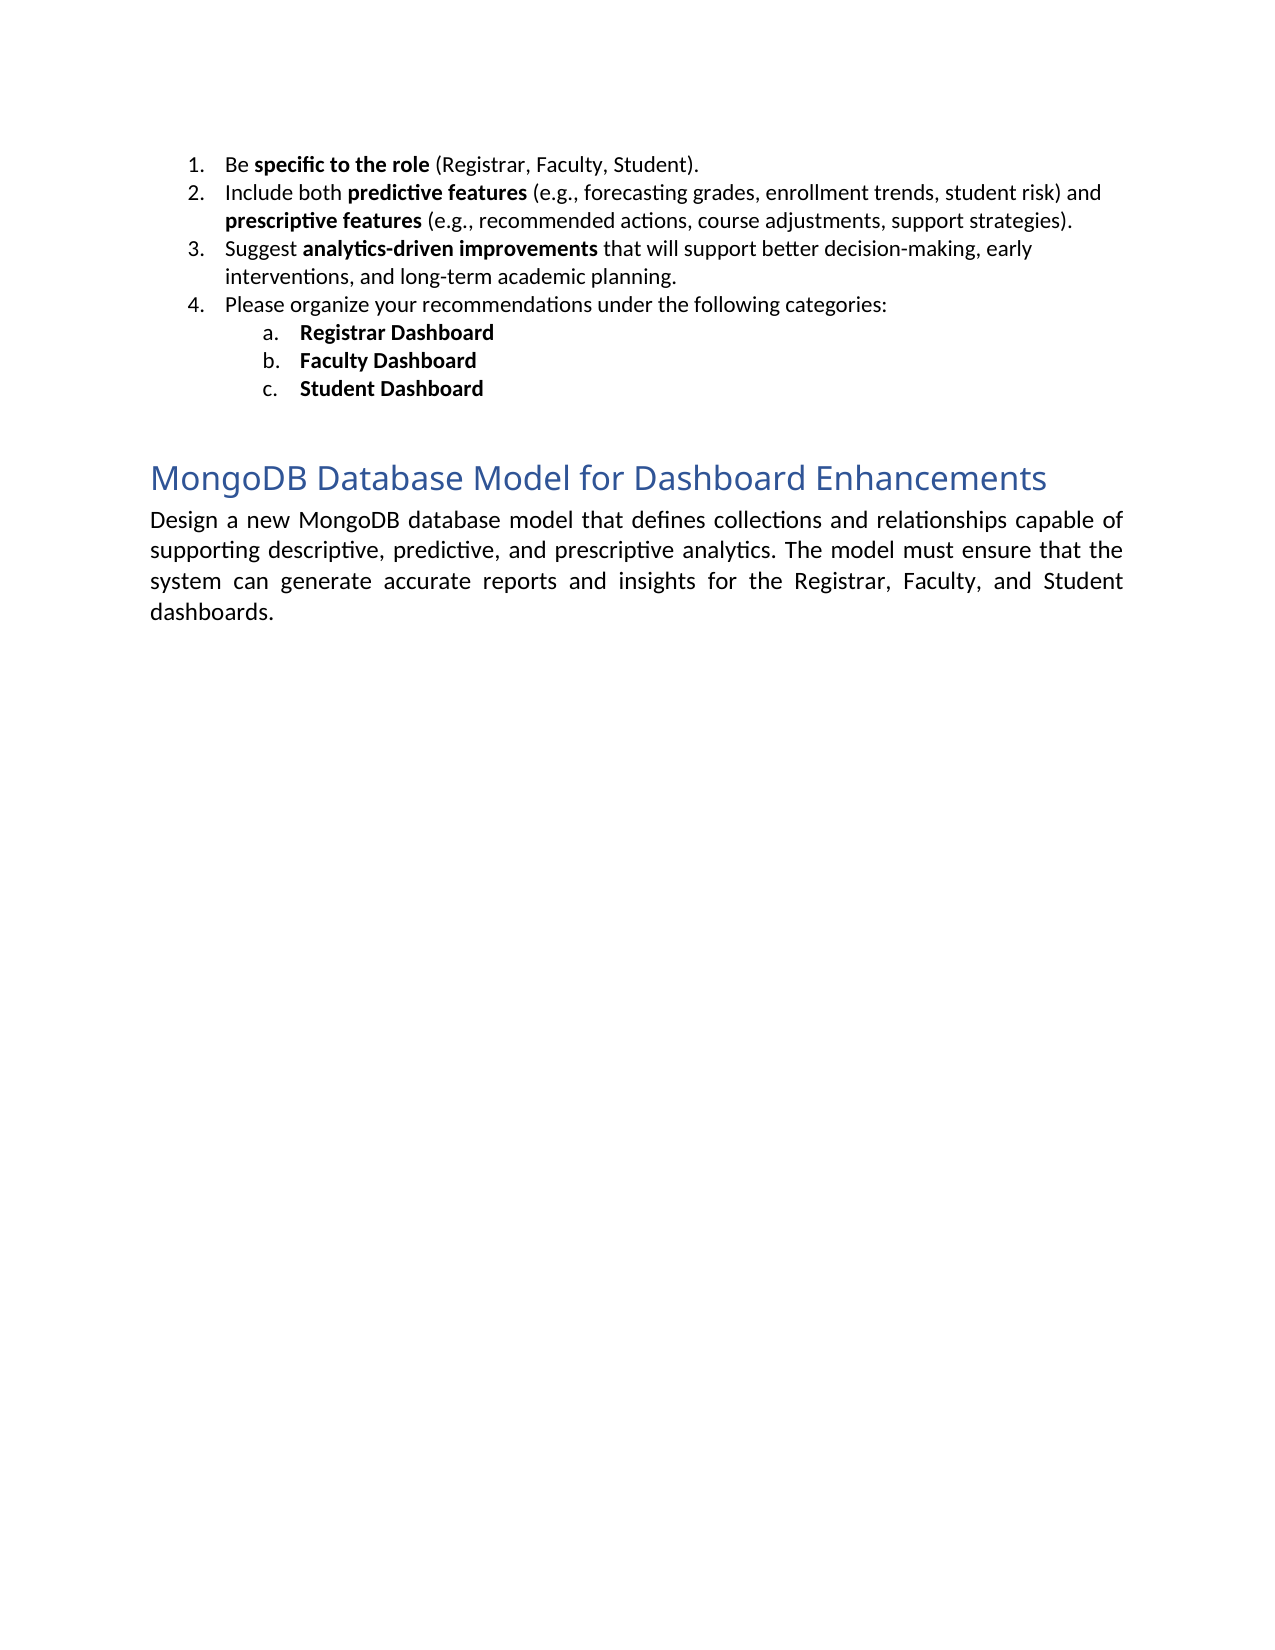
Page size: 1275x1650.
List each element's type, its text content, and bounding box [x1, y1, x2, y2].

list Student Dashboard [262, 374, 1125, 402]
list Please organize your recommendations under the following categories: [187, 290, 1125, 318]
list Registrar Dashboard [262, 318, 1125, 346]
list Faculty Dashboard [262, 346, 1125, 374]
text Design a new MongoDB database model that defines collections and relationships capable of supporting descriptive, predictive, and prescriptive analytics. The model must ensure that the system can generate accurate reports and insights for the Registrar, Faculty, and Student dashboards. [150, 504, 1125, 626]
list Suggest analytics-driven improvements that will support better decision-making, early interventions, and long-term academic planning. [187, 234, 1125, 290]
subtitle MongoDB Database Model for Dashboard Enhancements [150, 455, 1125, 501]
list Include both predictive features (e.g., forecasting grades, enrollment trends, student risk) and prescriptive features (e.g., recommended actions, course adjustments, support strategies). [187, 178, 1125, 234]
list Be specific to the role (Registrar, Faculty, Student). [187, 150, 1125, 178]
